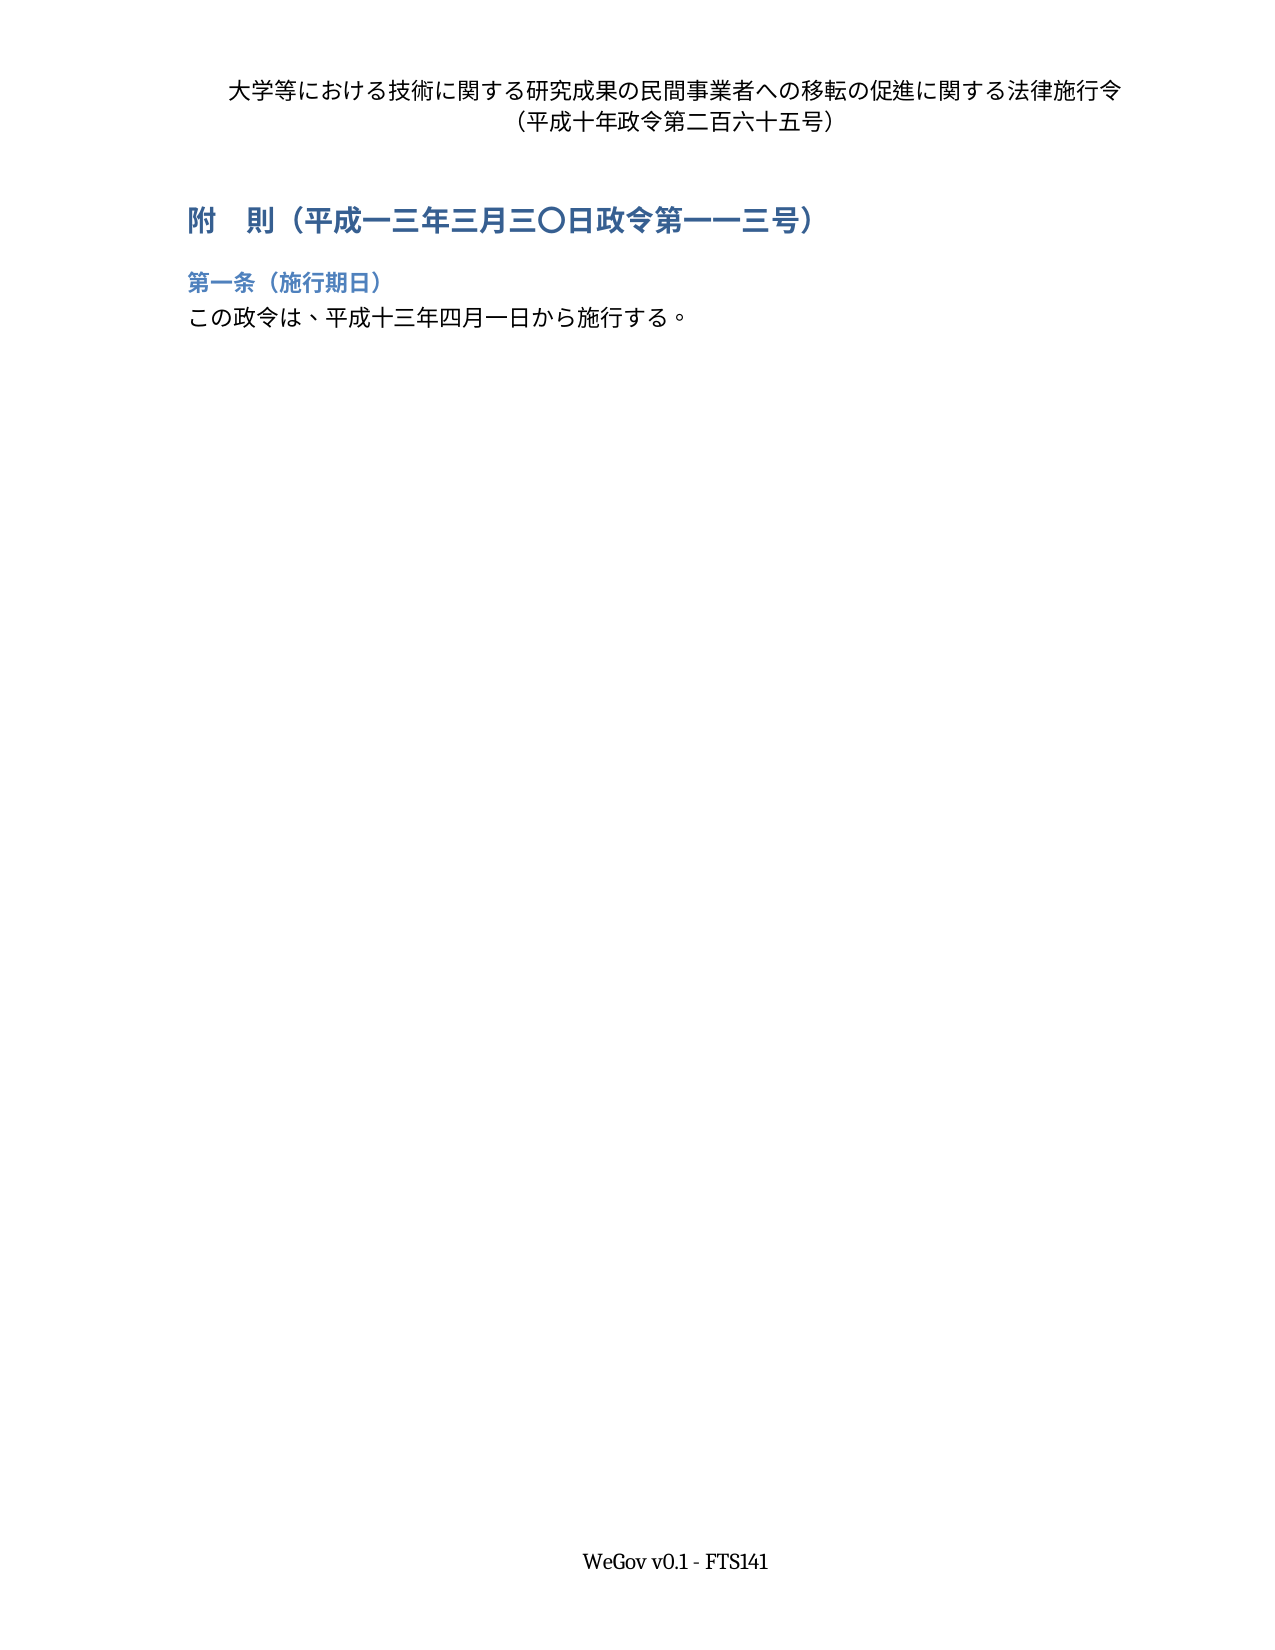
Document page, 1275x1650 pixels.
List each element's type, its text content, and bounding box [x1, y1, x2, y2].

subtitle 附 則（平成一三年三月三〇日政令第一一三号） [187, 200, 1087, 240]
subtitle 第一条（施行期日） [187, 266, 1087, 298]
text この政令は、平成十三年四月一日から施行する。 [187, 302, 1087, 334]
